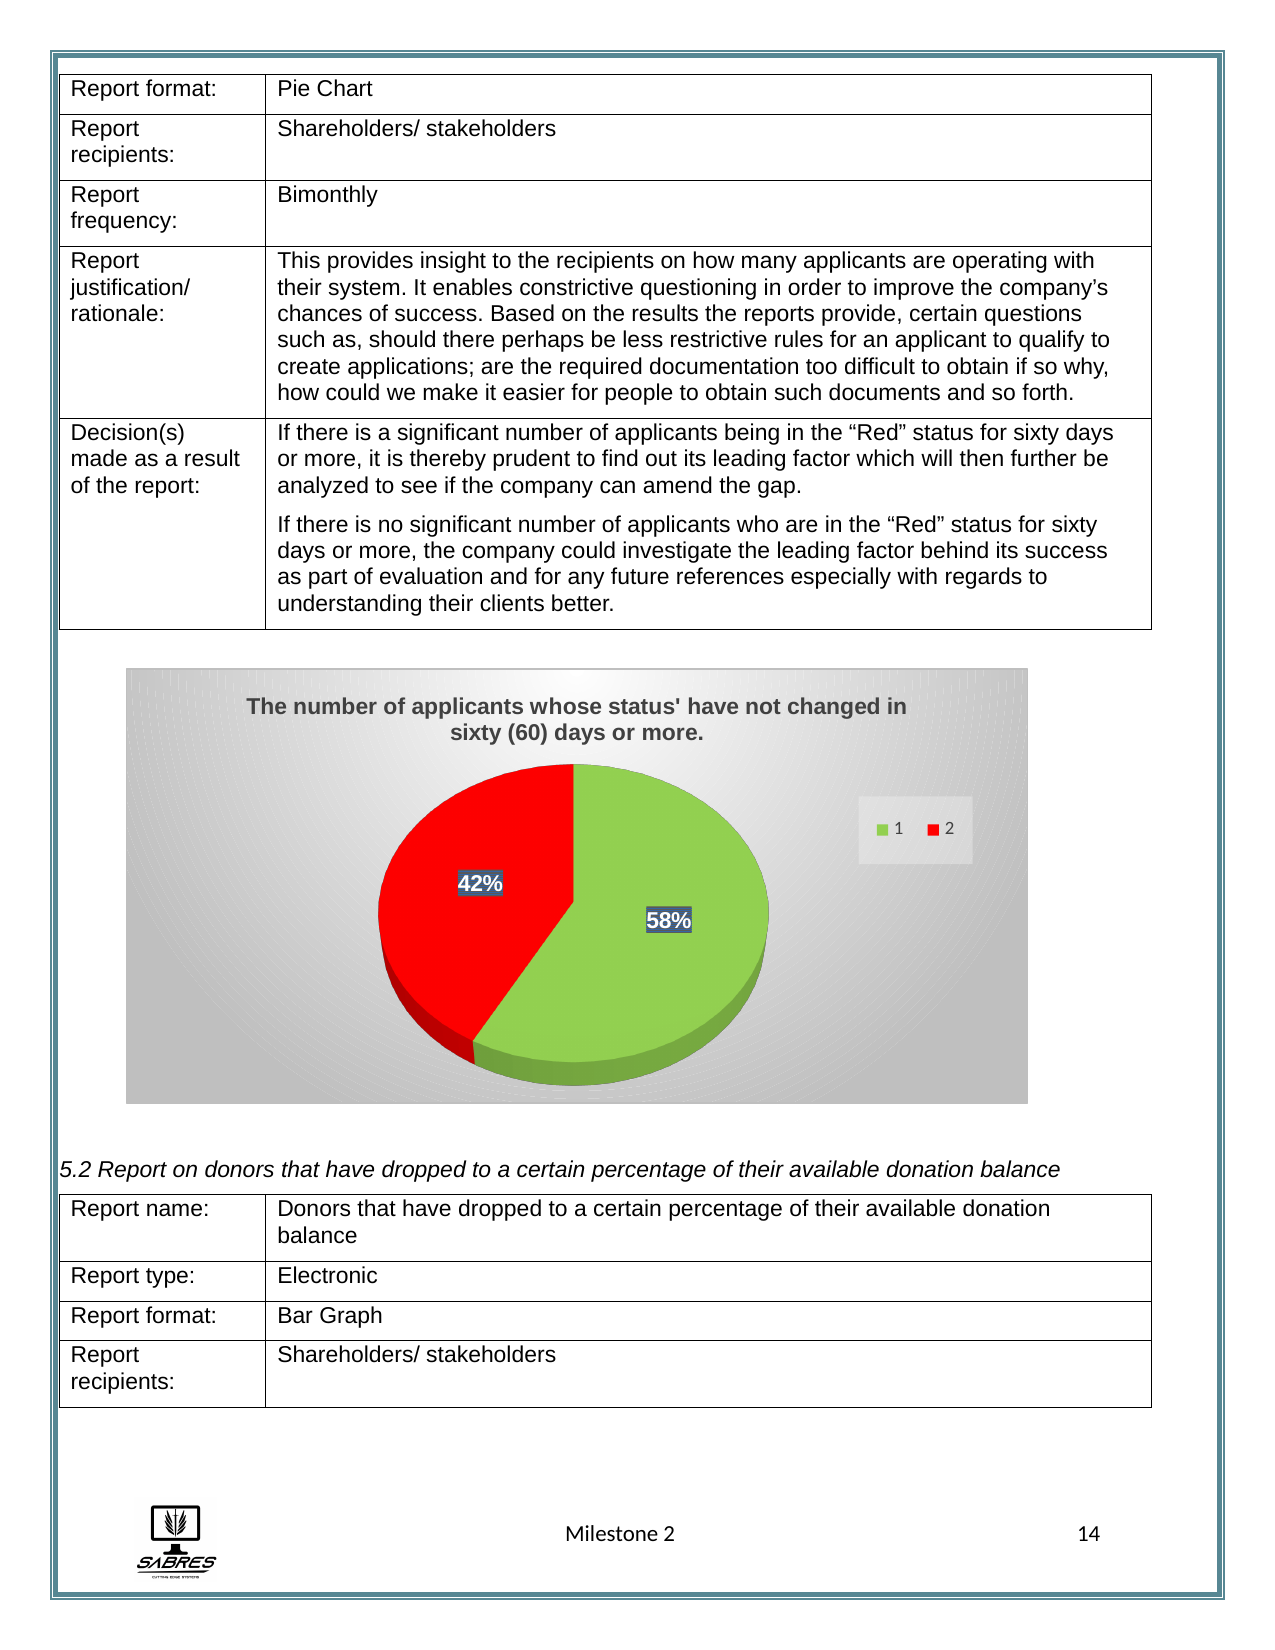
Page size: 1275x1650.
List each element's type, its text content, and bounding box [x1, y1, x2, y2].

table_cell This provides insight to the recipients on how many applicants are operating with their system. It enables constrictive questioning in order to improve the company’s chances of success. Based on the results the reports provide, certain questions such as, should there perhaps be less restrictive rules for an applicant to qualify to create applications; are the required documentation too difficult to obtain if so why, how could we make it easier for people to obtain such documents and so forth. [266, 247, 1151, 418]
table_cell Report format: [60, 75, 265, 114]
table_cell Report frequency: [60, 181, 265, 246]
table_cell Shareholders/ stakeholders [266, 115, 1151, 180]
table_cell If there is a significant number of applicants being in the “Red” status for sixty days or more, it is thereby prudent to find out its leading factor which will then further be analyzed to see if the company can amend the gap. If there is no significant number of applicants who are in the “Red” status for sixty days or more, the company could investigate the leading factor behind its success as part of evaluation and for any future references especially with regards to understanding their clients better. [266, 419, 1151, 628]
table_cell Report justification/ rationale: [60, 247, 265, 418]
text 5.2 Report on donors that have dropped to a certain percentage of their available donation balance [59, 1156, 1100, 1182]
table_cell Shareholders/ stakeholders [266, 1341, 1151, 1407]
table_cell Bimonthly [266, 181, 1151, 246]
table_cell Report recipients: [60, 1341, 265, 1407]
table_cell Decision(s) made as a result of the report: [60, 419, 265, 628]
table_header Donors that have dropped to a certain percentage of their available donation balance [266, 1195, 1151, 1261]
table_cell Electronic [266, 1262, 1151, 1301]
table_cell Bar Graph [266, 1302, 1151, 1340]
picture [133, 1497, 218, 1582]
table_cell Report format: [60, 1302, 265, 1340]
table_cell Report type: [60, 1262, 265, 1301]
table_header Report name: [60, 1195, 265, 1261]
table_cell Report recipients: [60, 115, 265, 180]
table_cell Pie Chart [266, 75, 1151, 114]
